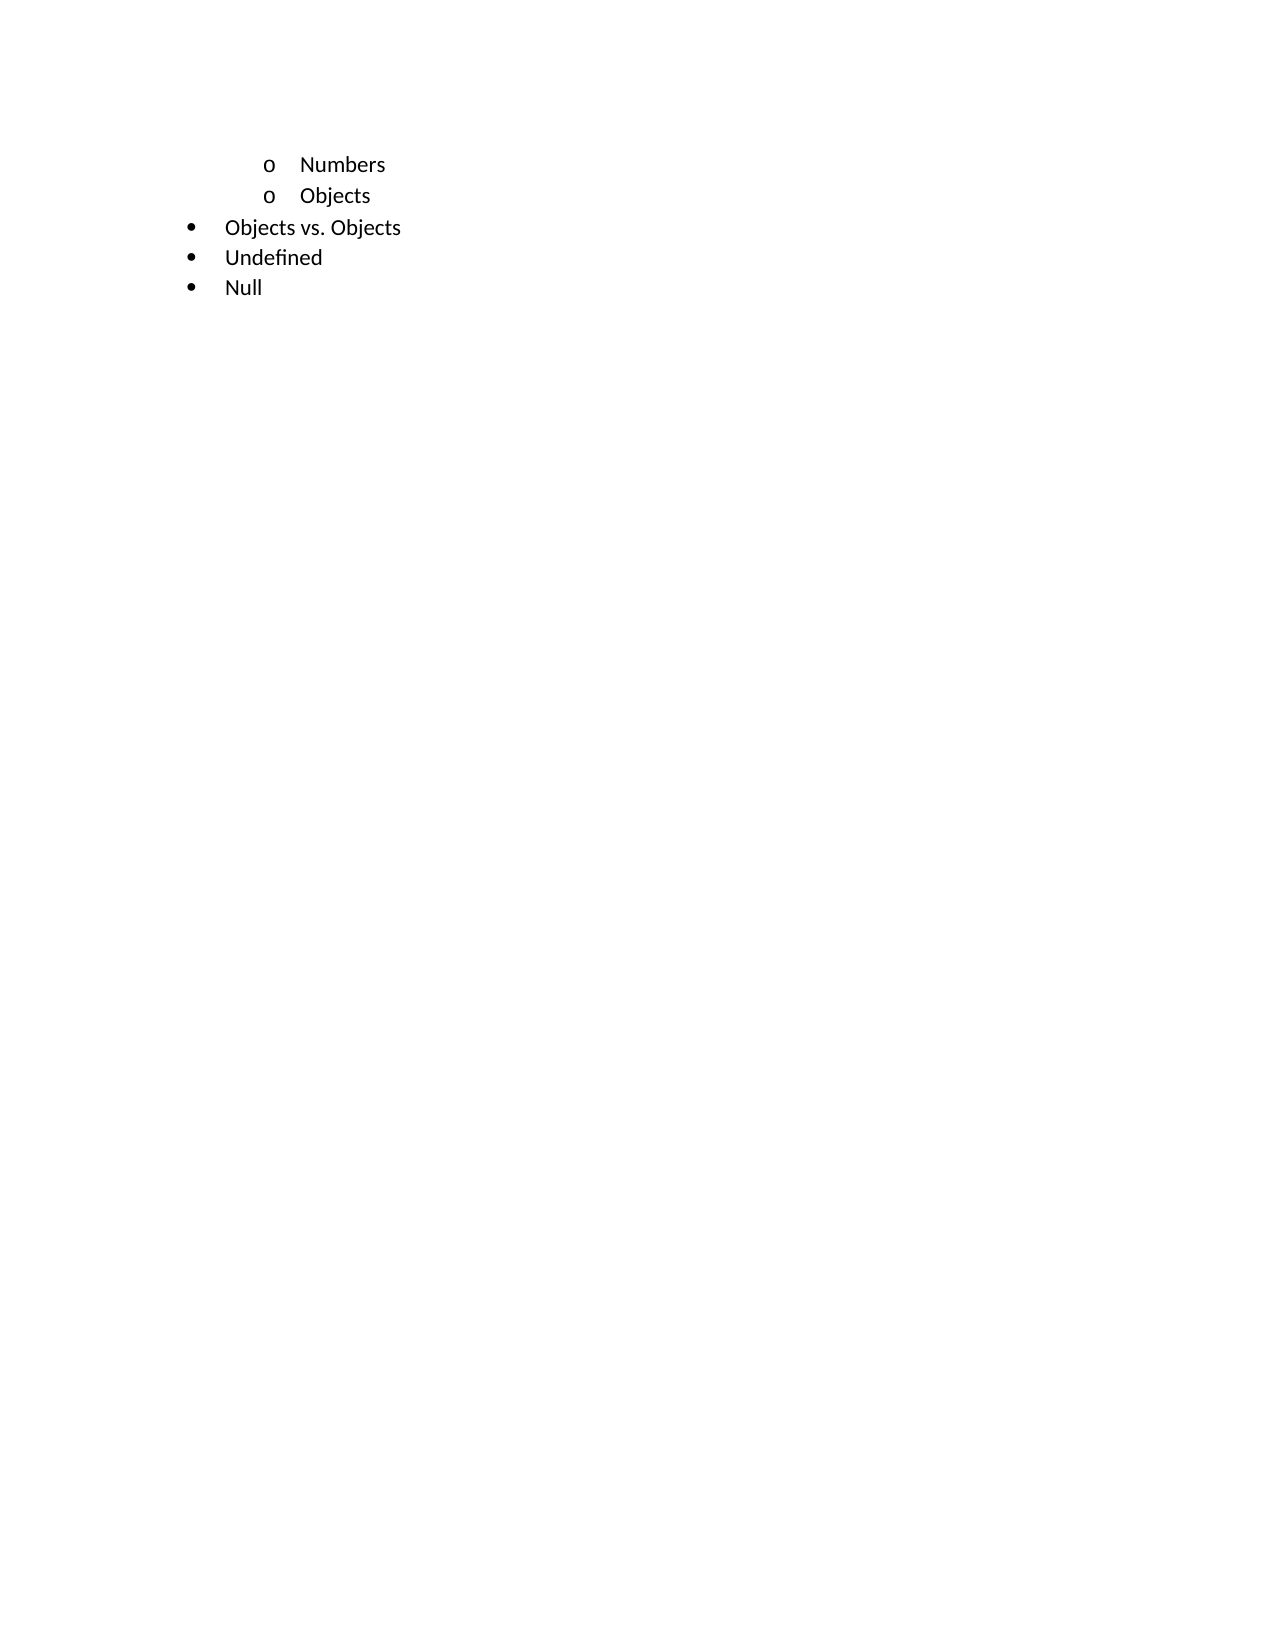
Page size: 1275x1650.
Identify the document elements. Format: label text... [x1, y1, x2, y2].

list Undefined [187, 243, 1125, 271]
list Numbers [262, 150, 1125, 179]
list Objects [262, 181, 1125, 211]
list Objects vs. Objects [187, 213, 1125, 241]
list Null [187, 273, 1125, 301]
